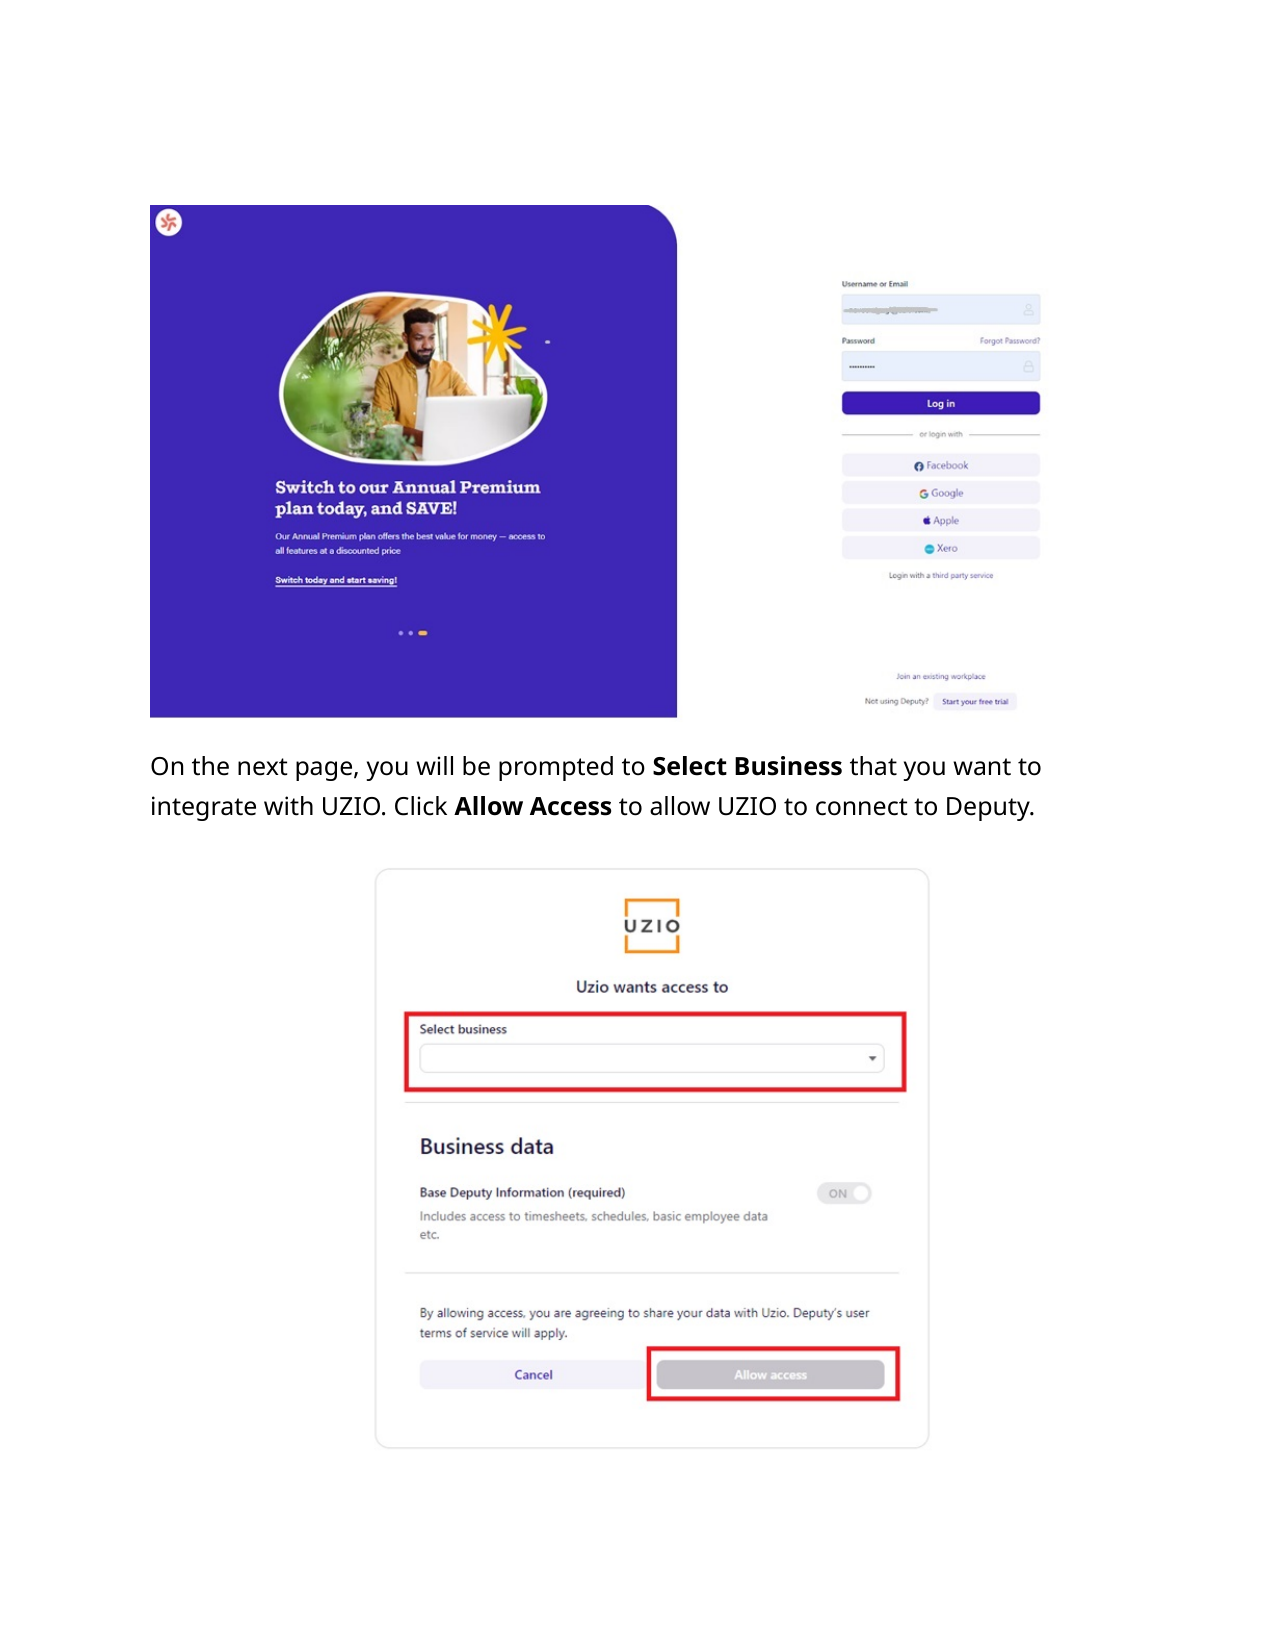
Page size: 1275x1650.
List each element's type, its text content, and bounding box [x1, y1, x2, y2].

picture [150, 844, 1125, 1495]
text On the next page, you will be prompted to Select Business that you want to integrate with UZIO. Click Allow Access to allow UZIO to connect to Deputy. [150, 749, 1125, 822]
picture [150, 205, 1125, 728]
